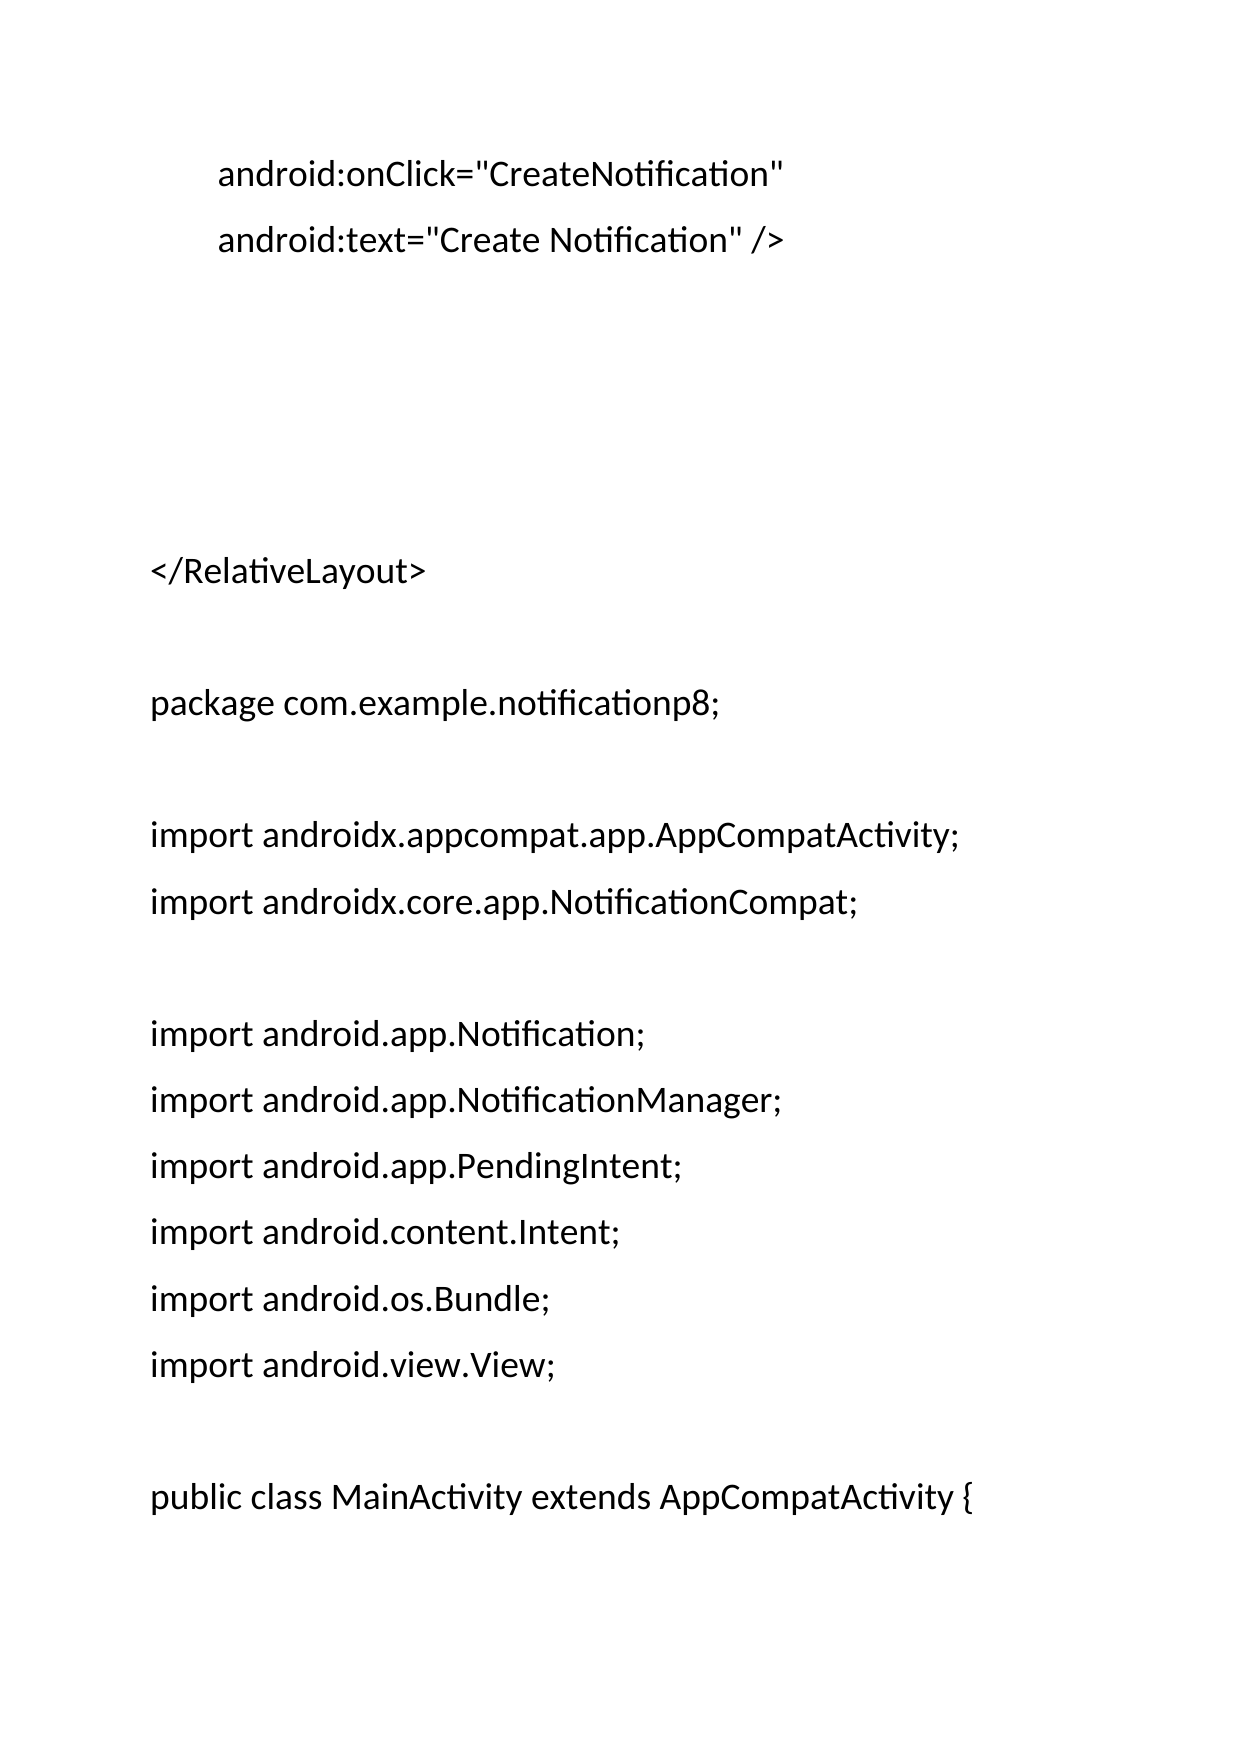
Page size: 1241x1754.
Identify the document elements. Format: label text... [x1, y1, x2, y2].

text import android.app.NotificationManager; [150, 1076, 1090, 1122]
text import androidx.core.app.NotificationCompat; [150, 878, 1090, 923]
text import android.os.Bundle; [150, 1274, 1090, 1320]
text package com.example.notificationp8; [150, 679, 1090, 725]
text import android.app.PendingIntent; [150, 1142, 1090, 1188]
text </RelativeLayout> [150, 547, 1090, 593]
text import android.content.Intent; [150, 1208, 1090, 1254]
text public class MainActivity extends AppCompatActivity { [150, 1473, 1090, 1519]
text android:onClick="CreateNotification" [150, 150, 1090, 196]
text import androidx.appcompat.app.AppCompatActivity; [150, 811, 1090, 857]
text android:text="Create Notification" /> [150, 216, 1090, 262]
text import android.app.Notification; [150, 1010, 1090, 1056]
text import android.view.View; [150, 1341, 1090, 1386]
